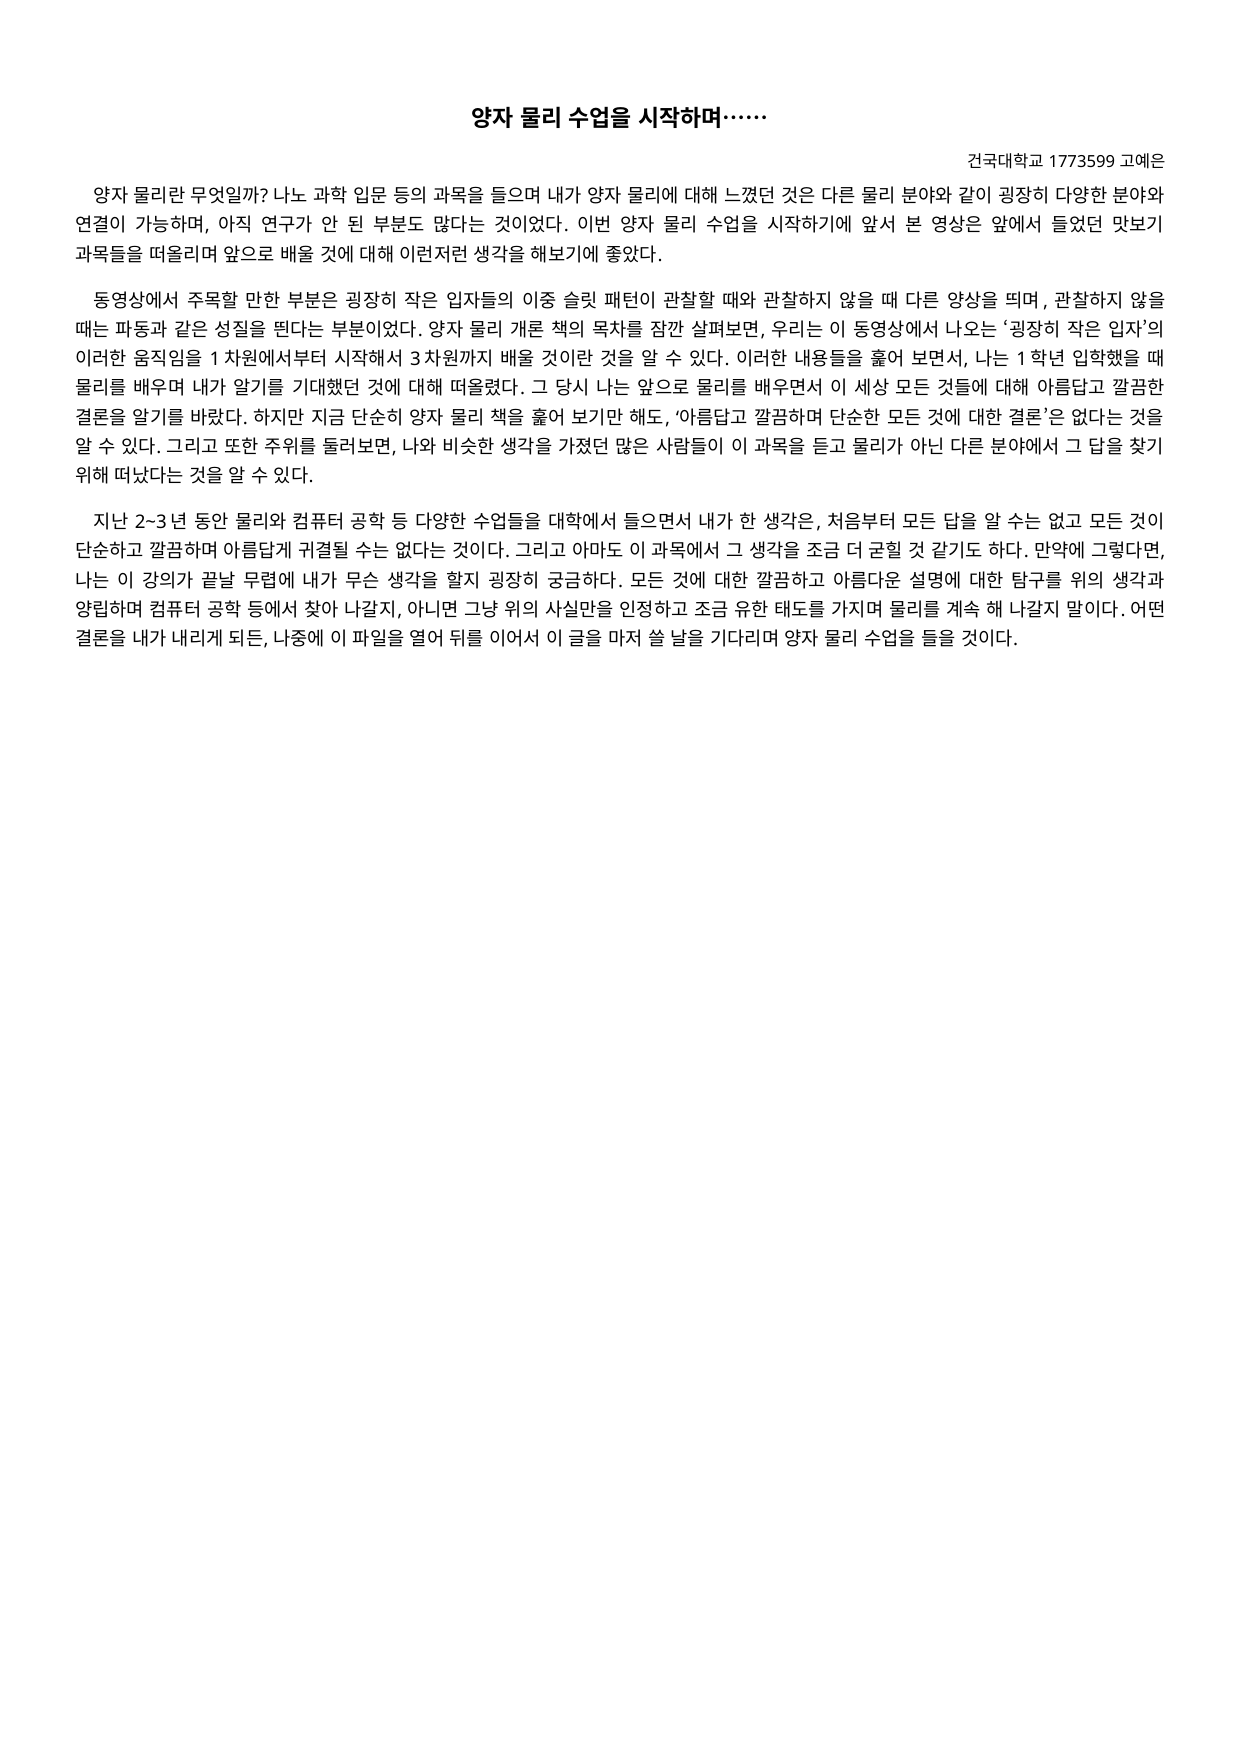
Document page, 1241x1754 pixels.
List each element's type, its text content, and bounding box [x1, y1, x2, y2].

title 양자 물리 수업을 시작하며…… [75, 100, 1165, 133]
text 건국대학교 1773599 고예은 [75, 148, 1165, 173]
text 양자 물리란 무엇일까? 나노 과학 입문 등의 과목을 들으며 내가 양자 물리에 대해 느꼈던 것은 다른 물리 분야와 같이 굉장히 다양한 분야와 연결이 가능하며, 아직 연구가 안 된 부분도 많다는 것이었다. 이번 양자 물리 수업을 시작하기에 앞서 본 영상은 앞에서 들었던 맛보기 과목들을 떠올리며 앞으로 배울 것에 대해 이런저런 생각을 해보기에 좋았다. [75, 181, 1165, 266]
text 동영상에서 주목할 만한 부분은 굉장히 작은 입자들의 이중 슬릿 패턴이 관찰할 때와 관찰하지 않을 때 다른 양상을 띄며, 관찰하지 않을 때는 파동과 같은 성질을 띈다는 부분이었다. 양자 물리 개론 책의 목차를 잠깐 살펴보면, 우리는 이 동영상에서 나오는 ‘굉장히 작은 입자’의 이러한 움직임을 1차원에서부터 시작해서 3차원까지 배울 것이란 것을 알 수 있다. 이러한 내용들을 훑어 보면서, 나는 1학년 입학했을 때 물리를 배우며 내가 알기를 기대했던 것에 대해 떠올렸다. 그 당시 나는 앞으로 물리를 배우면서 이 세상 모든 것들에 대해 아름답고 깔끔한 결론을 알기를 바랐다. 하지만 지금 단순히 양자 물리 책을 훑어 보기만 해도, ‘아름답고 깔끔하며 단순한 모든 것에 대한 결론’은 없다는 것을 알 수 있다. 그리고 또한 주위를 둘러보면, 나와 비슷한 생각을 가졌던 많은 사람들이 이 과목을 듣고 물리가 아닌 다른 분야에서 그 답을 찾기 위해 떠났다는 것을 알 수 있다. [75, 285, 1165, 488]
text 지난 2~3년 동안 물리와 컴퓨터 공학 등 다양한 수업들을 대학에서 들으면서 내가 한 생각은, 처음부터 모든 답을 알 수는 없고 모든 것이 단순하고 깔끔하며 아름답게 귀결될 수는 없다는 것이다. 그리고 아마도 이 과목에서 그 생각을 조금 더 굳힐 것 같기도 하다. 만약에 그렇다면, 나는 이 강의가 끝날 무렵에 내가 무슨 생각을 할지 굉장히 궁금하다. 모든 것에 대한 깔끔하고 아름다운 설명에 대한 탐구를 위의 생각과 양립하며 컴퓨터 공학 등에서 찾아 나갈지, 아니면 그냥 위의 사실만을 인정하고 조금 유한 태도를 가지며 물리를 계속 해 나갈지 말이다. 어떤 결론을 내가 내리게 되든, 나중에 이 파일을 열어 뒤를 이어서 이 글을 마저 쓸 날을 기다리며 양자 물리 수업을 들을 것이다. [75, 507, 1165, 651]
